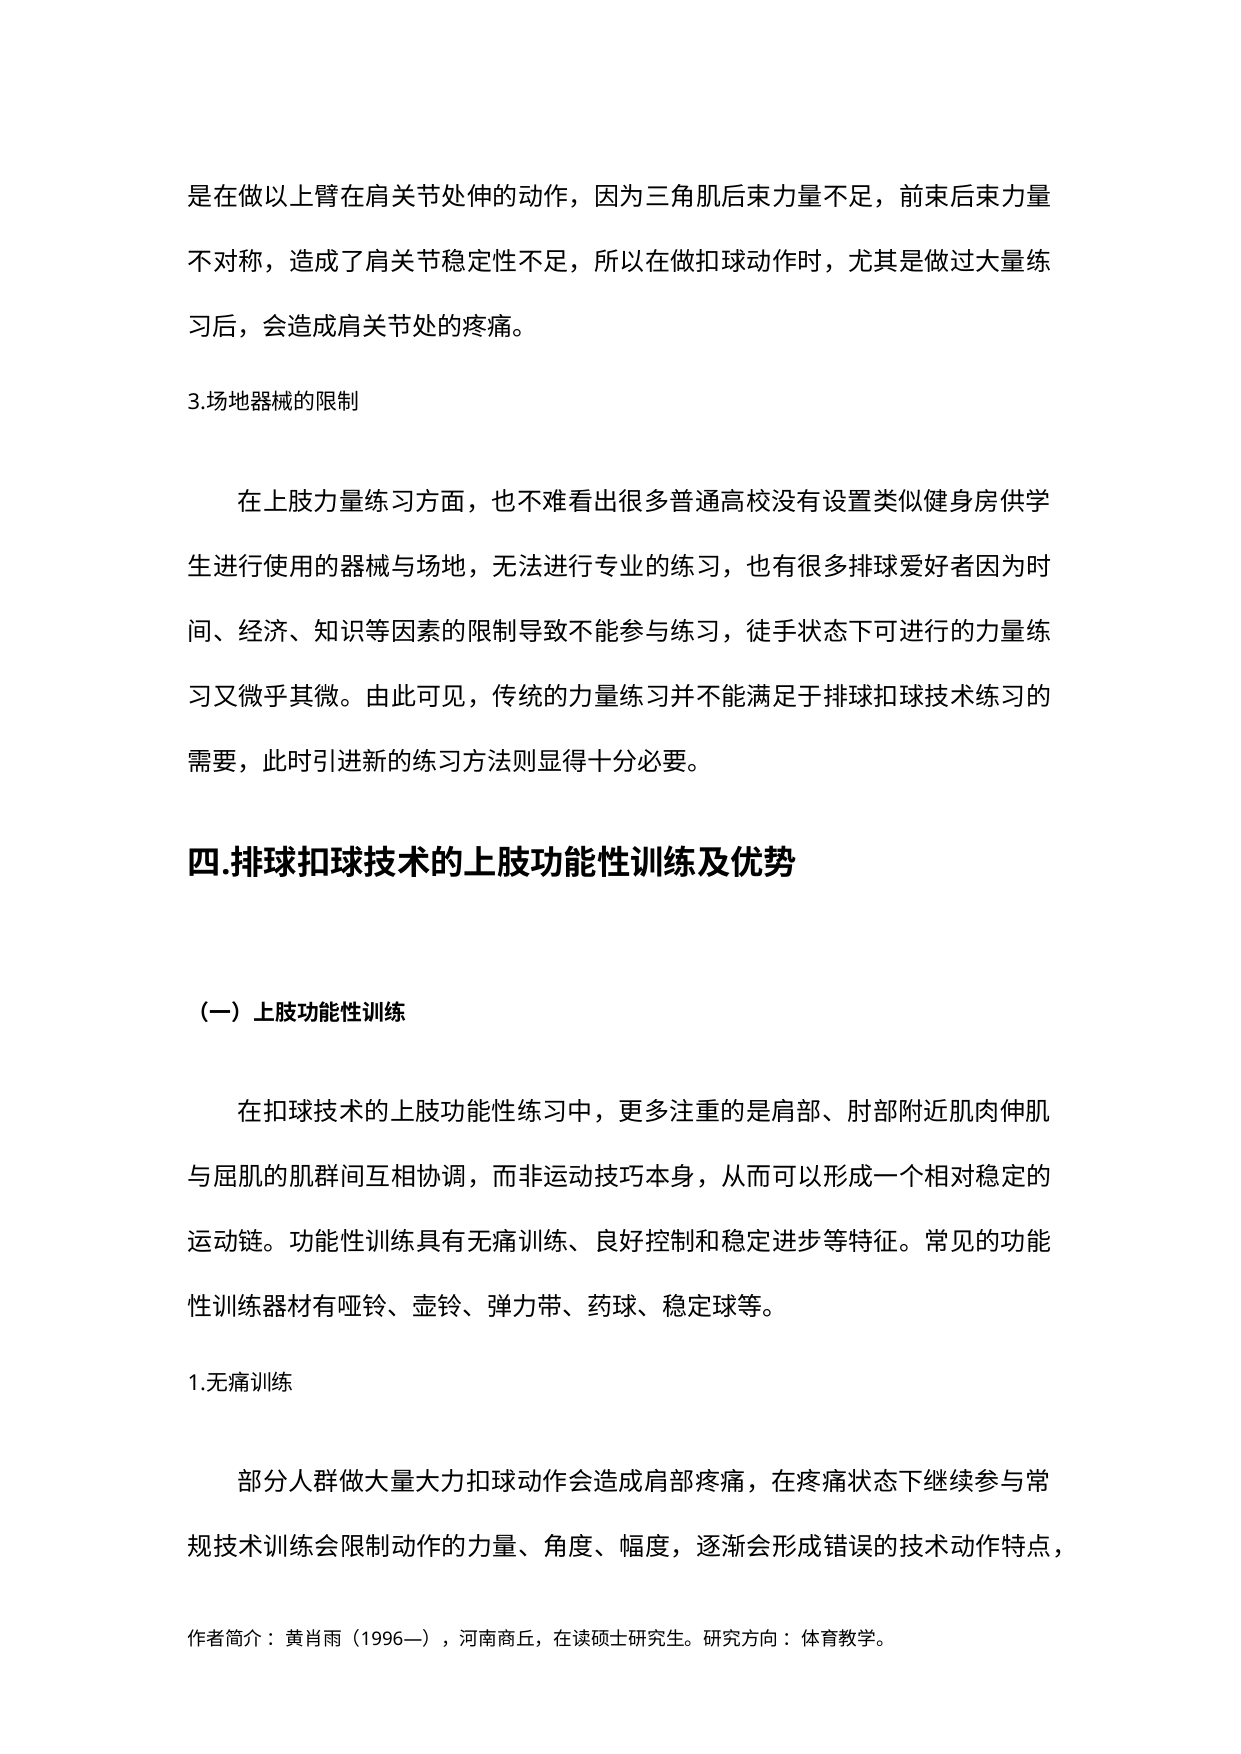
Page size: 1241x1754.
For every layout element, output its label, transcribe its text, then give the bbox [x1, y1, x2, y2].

subtitle （一）上肢功能性训练 [187, 995, 1053, 1027]
text 在上肢力量练习方面，也不难看出很多普通高校没有设置类似健身房供学生进行使用的器械与场地，无法进行专业的练习，也有很多排球爱好者因为时间、经济、知识等因素的限制导致不能参与练习，徒手状态下可进行的力量练习又微乎其微。由此可见，传统的力量练习并不能满足于排球扣球技术练习的需要，此时引进新的练习方法则显得十分必要。 [187, 467, 1053, 792]
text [187, 162, 1053, 357]
subtitle 1.无痛训练 [187, 1364, 1053, 1397]
subtitle 3.场地器械的限制 [187, 384, 1053, 417]
text 在扣球技术的上肢功能性练习中，更多注重的是肩部、肘部附近肌肉伸肌与屈肌的肌群间互相协调，而非运动技巧本身，从而可以形成一个相对稳定的运动链。功能性训练具有无痛训练、良好控制和稳定进步等特征。常见的功能性训练器材有哑铃、壶铃、弹力带、药球、稳定球等。 [187, 1077, 1053, 1337]
subtitle 四.排球扣球技术的上肢功能性训练及优势 [187, 827, 1053, 892]
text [187, 1447, 1053, 1577]
